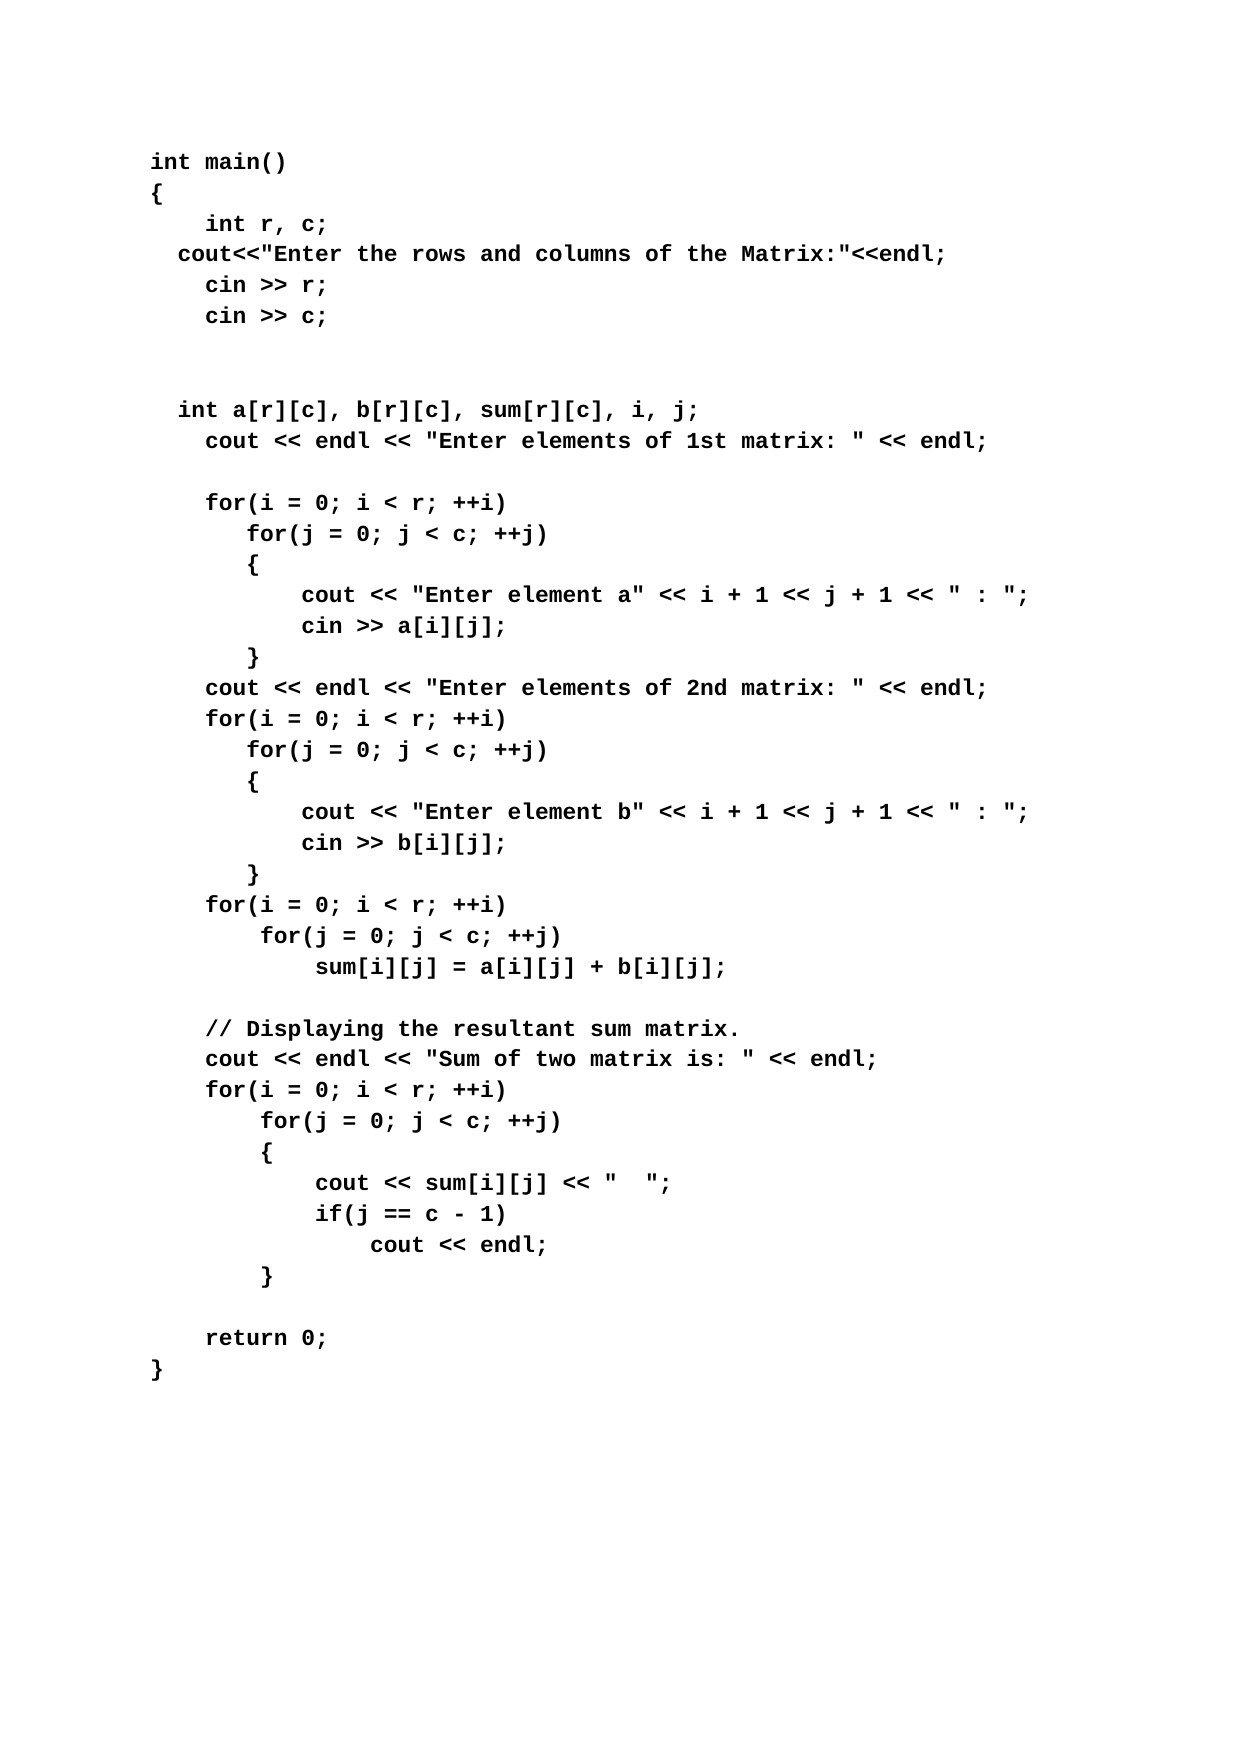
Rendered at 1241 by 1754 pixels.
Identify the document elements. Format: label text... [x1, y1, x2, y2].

subtitle cin >> c; [150, 305, 1090, 331]
subtitle cin >> a[i][j]; [150, 615, 1090, 641]
subtitle for(i = 0; i < r; ++i) [150, 707, 1090, 733]
subtitle } [150, 862, 1090, 888]
subtitle } [150, 1357, 1090, 1383]
subtitle sum[i][j] = a[i][j] + b[i][j]; [150, 955, 1090, 981]
subtitle } [150, 1264, 1090, 1290]
subtitle for(j = 0; j < c; ++j) [150, 1110, 1090, 1136]
subtitle for(j = 0; j < c; ++j) [150, 738, 1090, 764]
subtitle for(i = 0; i < r; ++i) [150, 1079, 1090, 1105]
subtitle cin >> b[i][j]; [150, 831, 1090, 857]
subtitle { [150, 769, 1090, 795]
subtitle int main() [150, 150, 1090, 176]
subtitle cout << endl << "Enter elements of 1st matrix: " << endl; [150, 429, 1090, 455]
subtitle cout << "Enter element b" << i + 1 << j + 1 << " : "; [150, 800, 1090, 826]
subtitle int r, c; [150, 212, 1090, 238]
subtitle for(j = 0; j < c; ++j) [150, 924, 1090, 950]
subtitle for(j = 0; j < c; ++j) [150, 522, 1090, 548]
subtitle cin >> r; [150, 274, 1090, 300]
subtitle cout << sum[i][j] << " "; [150, 1172, 1090, 1197]
subtitle } [150, 646, 1090, 672]
subtitle // Displaying the resultant sum matrix. [150, 1017, 1090, 1043]
subtitle { [150, 1141, 1090, 1167]
subtitle cout<<"Enter the rows and columns of the Matrix:"<<endl; [150, 243, 1090, 269]
subtitle cout << endl; [150, 1233, 1090, 1259]
subtitle for(i = 0; i < r; ++i) [150, 893, 1090, 919]
subtitle cout << endl << "Sum of two matrix is: " << endl; [150, 1048, 1090, 1074]
subtitle for(i = 0; i < r; ++i) [150, 491, 1090, 517]
subtitle cout << "Enter element a" << i + 1 << j + 1 << " : "; [150, 584, 1090, 610]
subtitle return 0; [150, 1326, 1090, 1352]
subtitle int a[r][c], b[r][c], sum[r][c], i, j; [150, 398, 1090, 424]
subtitle { [150, 553, 1090, 579]
subtitle if(j == c - 1) [150, 1202, 1090, 1228]
subtitle { [150, 181, 1090, 207]
subtitle cout << endl << "Enter elements of 2nd matrix: " << endl; [150, 677, 1090, 702]
